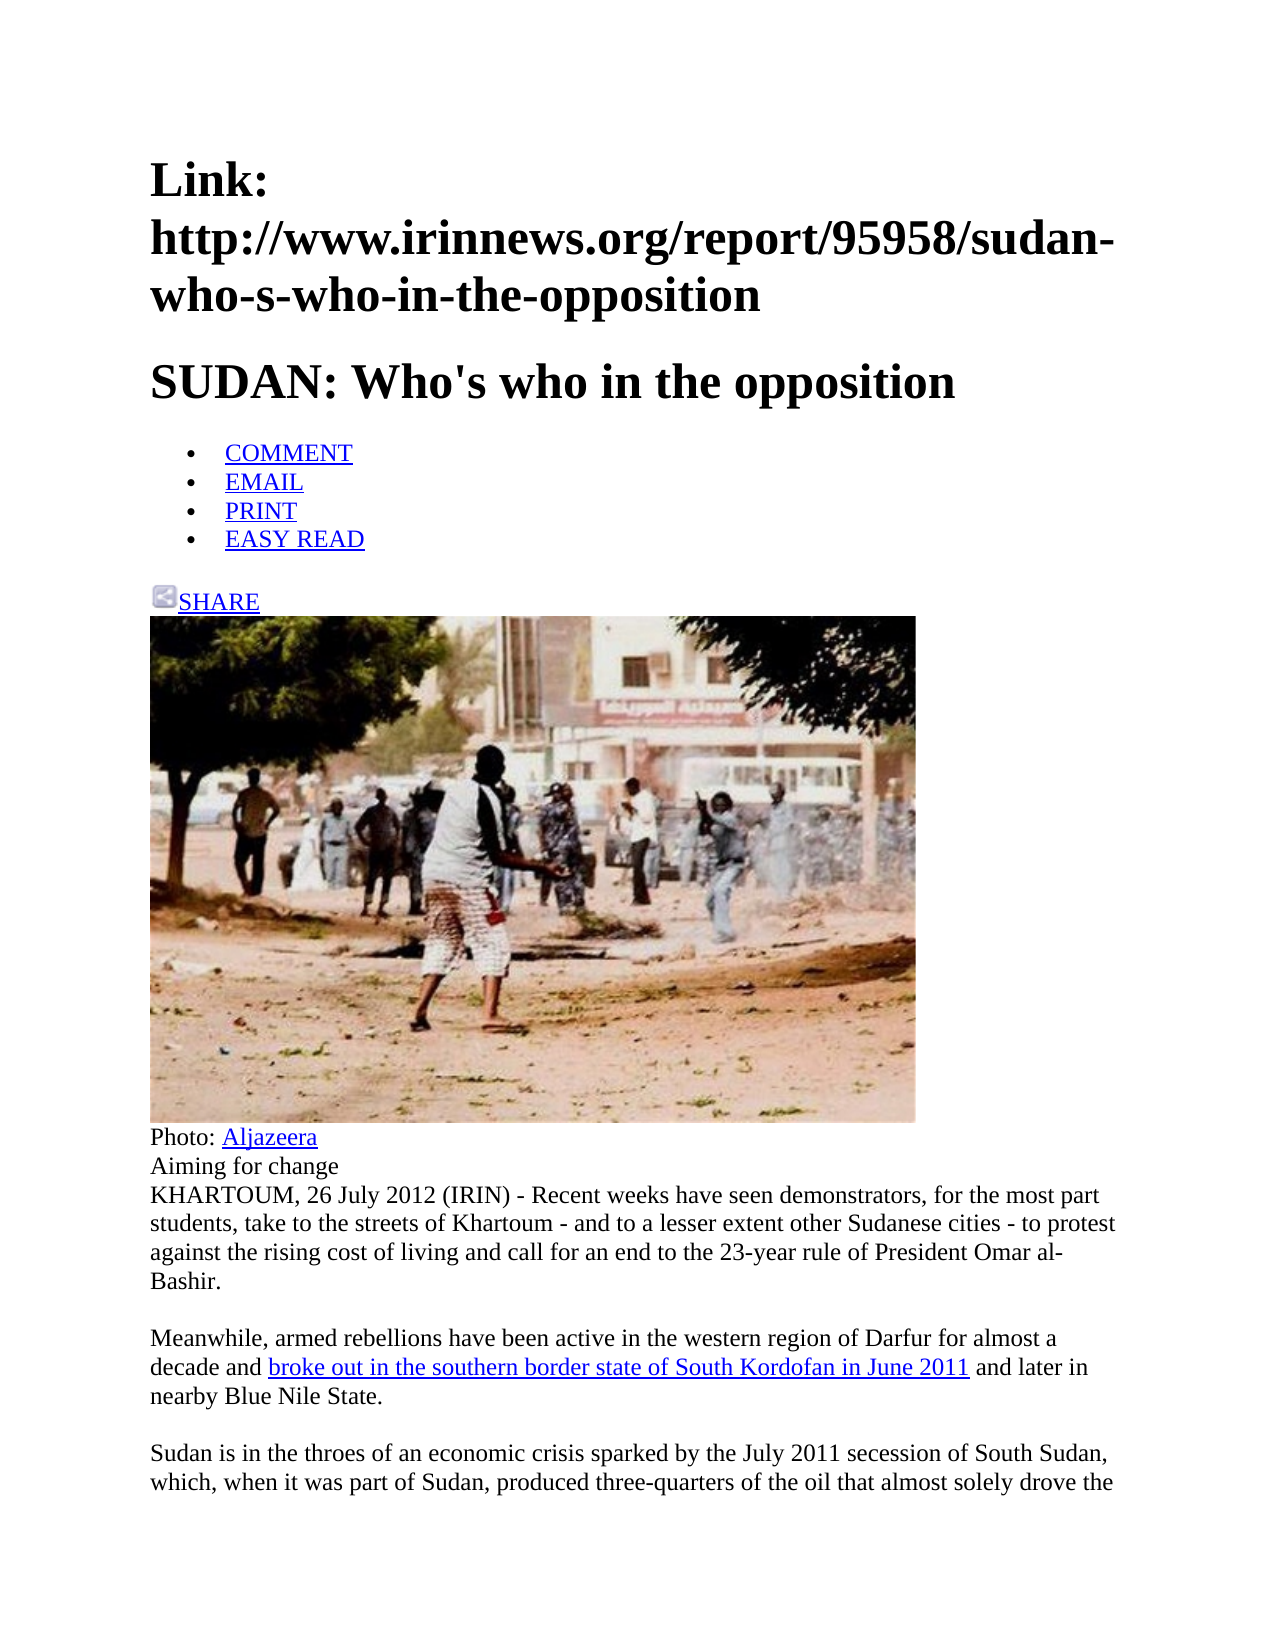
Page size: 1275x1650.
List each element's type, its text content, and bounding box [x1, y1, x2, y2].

text Link: http://www.irinnews.org/report/95958/sudan-who-s-who-in-the-opposition [150, 150, 1125, 322]
list EMAIL [187, 467, 1125, 496]
text SHARE [150, 582, 1125, 616]
list EASY READ [187, 524, 1125, 553]
list COMMENT [187, 438, 1125, 467]
picture [150, 616, 916, 1123]
picture [150, 582, 179, 611]
list PRINT [187, 496, 1125, 524]
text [150, 1180, 1125, 1496]
text SUDAN: Who's who in the opposition [150, 352, 1125, 409]
text Aiming for change [150, 1151, 1125, 1180]
text Photo: Aljazeera [150, 1122, 1125, 1151]
